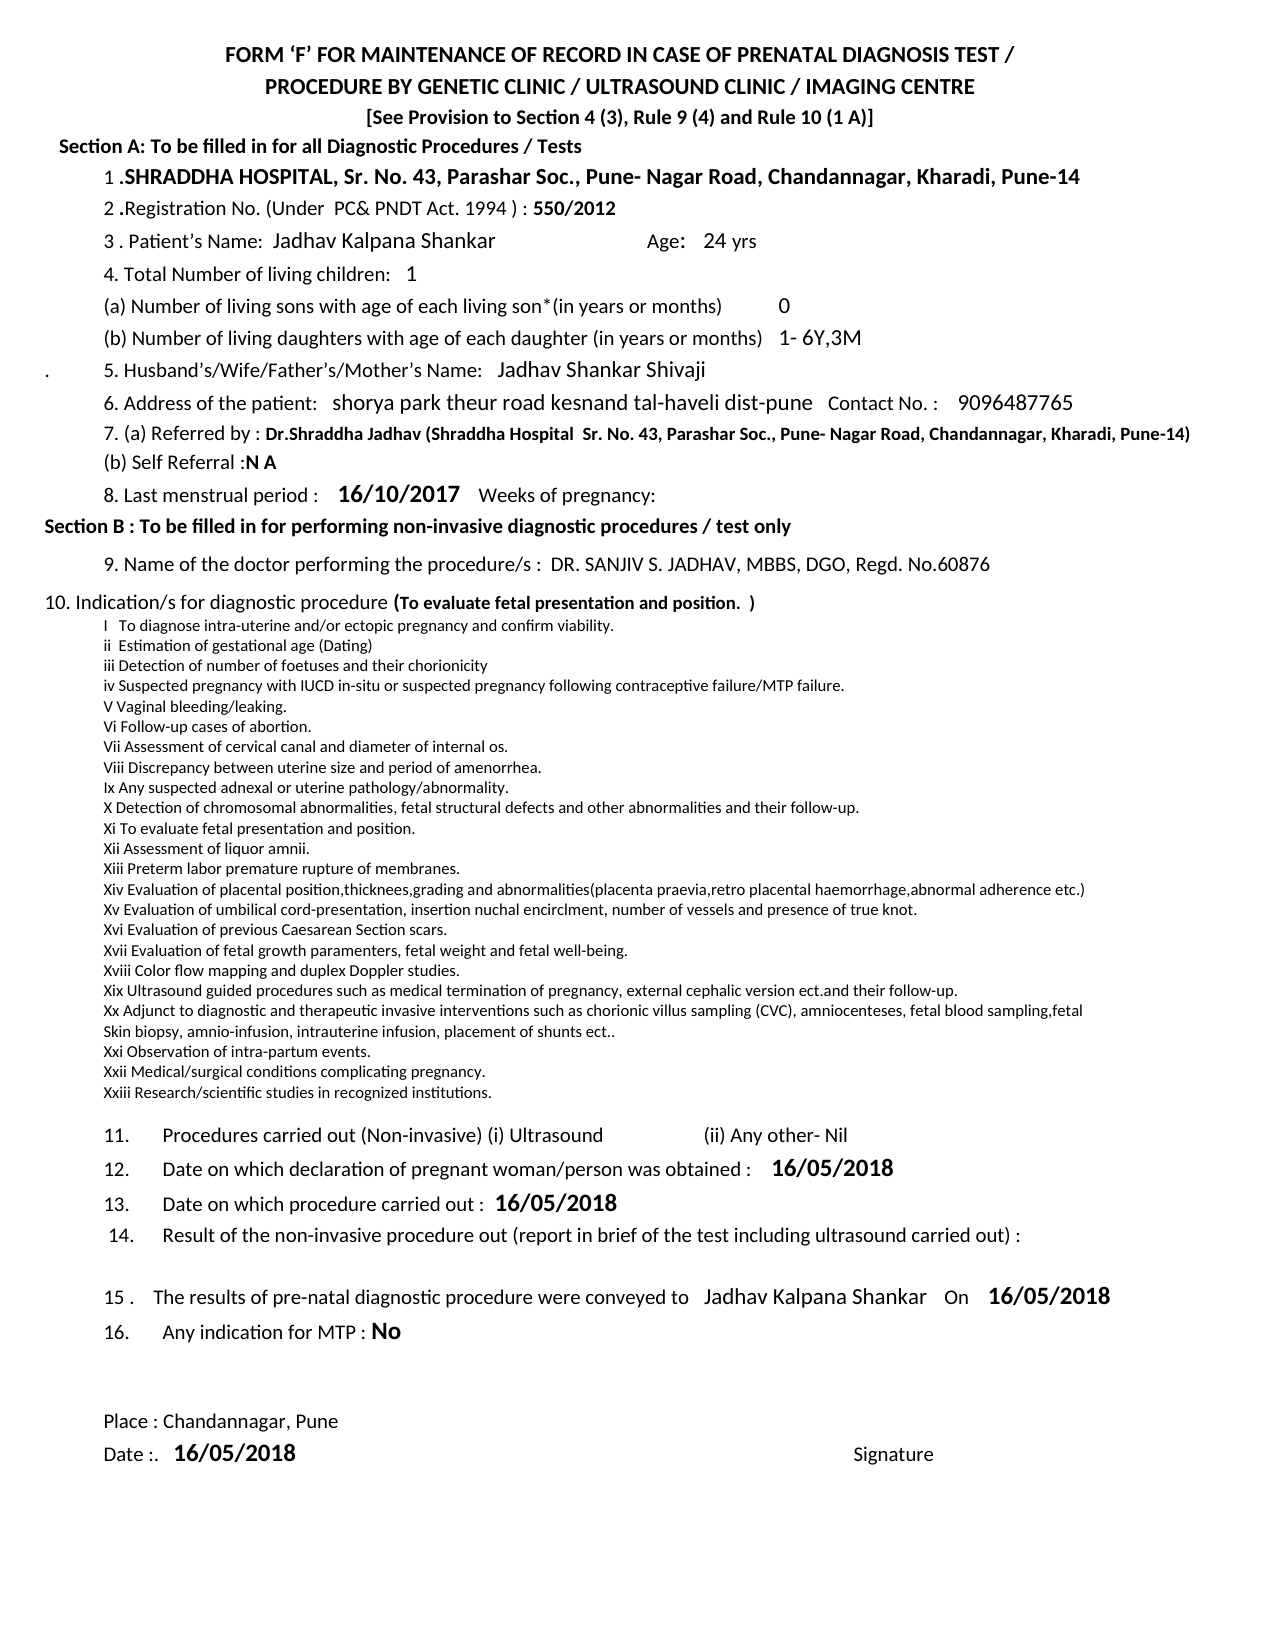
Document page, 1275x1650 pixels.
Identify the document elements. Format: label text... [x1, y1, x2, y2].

text 6. Address of the patient: Contact No. : [103, 388, 1255, 416]
text V Vaginal bleeding/leaking. [0, 696, 1196, 716]
text Xiv Evaluation of placental position,thicknees,grading and abnormalities(placenta praevia,retro placental haemorrhage,abnormal adherence etc.) [0, 879, 1275, 899]
text (a) Number of living sons with age of each living son*(in years or months) [44, 291, 1255, 319]
text (b) Number of living daughters with age of each daughter (in years or months) [44, 323, 1255, 351]
text . 5. Husband’s/Wife/Father’s/Mother’s Name: [44, 355, 1255, 383]
text Section A: To be filled in for all Diagnostic Procedures / Tests [44, 133, 1196, 159]
text 12. Date on which declaration of pregnant woman/person was obtained : [0, 1152, 1275, 1182]
text Ix Any suspected adnexal or uterine pathology/abnormality. [0, 777, 1196, 798]
text Xxiii Research/scientific studies in recognized institutions. [0, 1082, 1275, 1102]
text Xii Assessment of liquor amnii. [0, 838, 1196, 858]
text (b) Self Referral :N A [44, 449, 1255, 474]
text [See Provision to Section 4 (3), Rule 9 (4) and Rule 10 (1 A)] [44, 104, 1196, 129]
text Date :. Signature [0, 1438, 1275, 1468]
text 8. Last menstrual period : Weeks of pregnancy: [44, 478, 1255, 509]
text ii Estimation of gestational age (Dating) [0, 635, 1196, 655]
text Xv Evaluation of umbilical cord-presentation, insertion nuchal encirclment, number of vessels and presence of true knot. [0, 899, 1275, 919]
text 1 .SHRADDHA HOSPITAL, Sr. No. 43, Parashar Soc., Pune- Nagar Road, Chandannagar, Kharadi, Pune-14 [44, 162, 1196, 191]
text Xx Adjunct to diagnostic and therapeutic invasive interventions such as chorionic villus sampling (CVC), amniocenteses, fetal blood sampling,fetal [0, 1001, 1275, 1021]
text Xxii Medical/surgical conditions complicating pregnancy. [0, 1062, 1275, 1082]
text Xiii Preterm labor premature rupture of membranes. [0, 858, 1196, 879]
text Xvi Evaluation of previous Caesarean Section scars. [0, 919, 1275, 940]
text PROCEDURE BY GENETIC CLINIC / ULTRASOUND CLINIC / IMAGING CENTRE [44, 72, 1196, 100]
text 16. Any indication for MTP : No [0, 1315, 1275, 1346]
text 9. Name of the doctor performing the procedure/s : DR. SANJIV S. JADHAV, MBBS, DGO, Regd. No.60876 [0, 551, 1255, 577]
text 13. Date on which procedure carried out : [0, 1187, 1275, 1217]
text Xviii Color flow mapping and duplex Doppler studies. [0, 960, 1275, 980]
text Vi Follow-up cases of abortion. [0, 716, 1196, 737]
text Skin biopsy, amnio-infusion, intrauterine infusion, placement of shunts ect.. [0, 1021, 1275, 1041]
text I To diagnose intra-uterine and/or ectopic pregnancy and confirm viability. [103, 615, 1255, 635]
text FORM ‘F’ FOR MAINTENANCE OF RECORD IN CASE OF PRENATAL DIAGNOSIS TEST / [44, 40, 1196, 68]
text Vii Assessment of cervical canal and diameter of internal os. [0, 737, 1196, 757]
text 14. Result of the non-invasive procedure out (report in brief of the test including ultrasound carried out) : [103, 1222, 1226, 1247]
text Viii Discrepancy between uterine size and period of amenorrhea. [0, 757, 1196, 777]
text Xxi Observation of intra-partum events. [103, 1041, 1275, 1062]
text 7. (a) Referred by : Dr.Shraddha Jadhav (Shraddha Hospital Sr. No. 43, Parashar Soc., Pune- Nagar Road, Chandannagar, Kharadi, Pune-14) [44, 420, 1255, 445]
text Xi To evaluate fetal presentation and position. [0, 818, 1196, 838]
text Xvii Evaluation of fetal growth paramenters, fetal weight and fetal well-being. [0, 940, 1275, 960]
text X Detection of chromosomal abnormalities, fetal structural defects and other abnormalities and their follow-up. [0, 798, 1196, 818]
text iii Detection of number of foetuses and their chorionicity [0, 655, 1196, 676]
text iv Suspected pregnancy with IUCD in-situ or suspected pregnancy following contraceptive failure/MTP failure. [0, 676, 1196, 696]
text 4. Total Number of living children: [44, 259, 1196, 287]
text Place : Chandannagar, Pune [0, 1408, 1275, 1434]
text Xix Ultrasound guided procedures such as medical termination of pregnancy, external cephalic version ect.and their follow-up. [0, 980, 1275, 1001]
text 10. Indication/s for diagnostic procedure (To evaluate fetal presentation and position. ) [0, 589, 1196, 615]
text 11. Procedures carried out (Non-invasive) (i) Ultrasound (ii) Any other- Nil [0, 1123, 1275, 1148]
text Section B : To be filled in for performing non-invasive diagnostic procedures / test only [44, 513, 1255, 538]
text 3 . Patient’s Name: Age: yrs [44, 224, 1166, 254]
text 2 .Registration No. (Under PC& PNDT Act. 1994 ) : 550/2012 [44, 195, 1196, 220]
text 15 . The results of pre-natal diagnostic procedure were conveyed to On [0, 1280, 1275, 1311]
